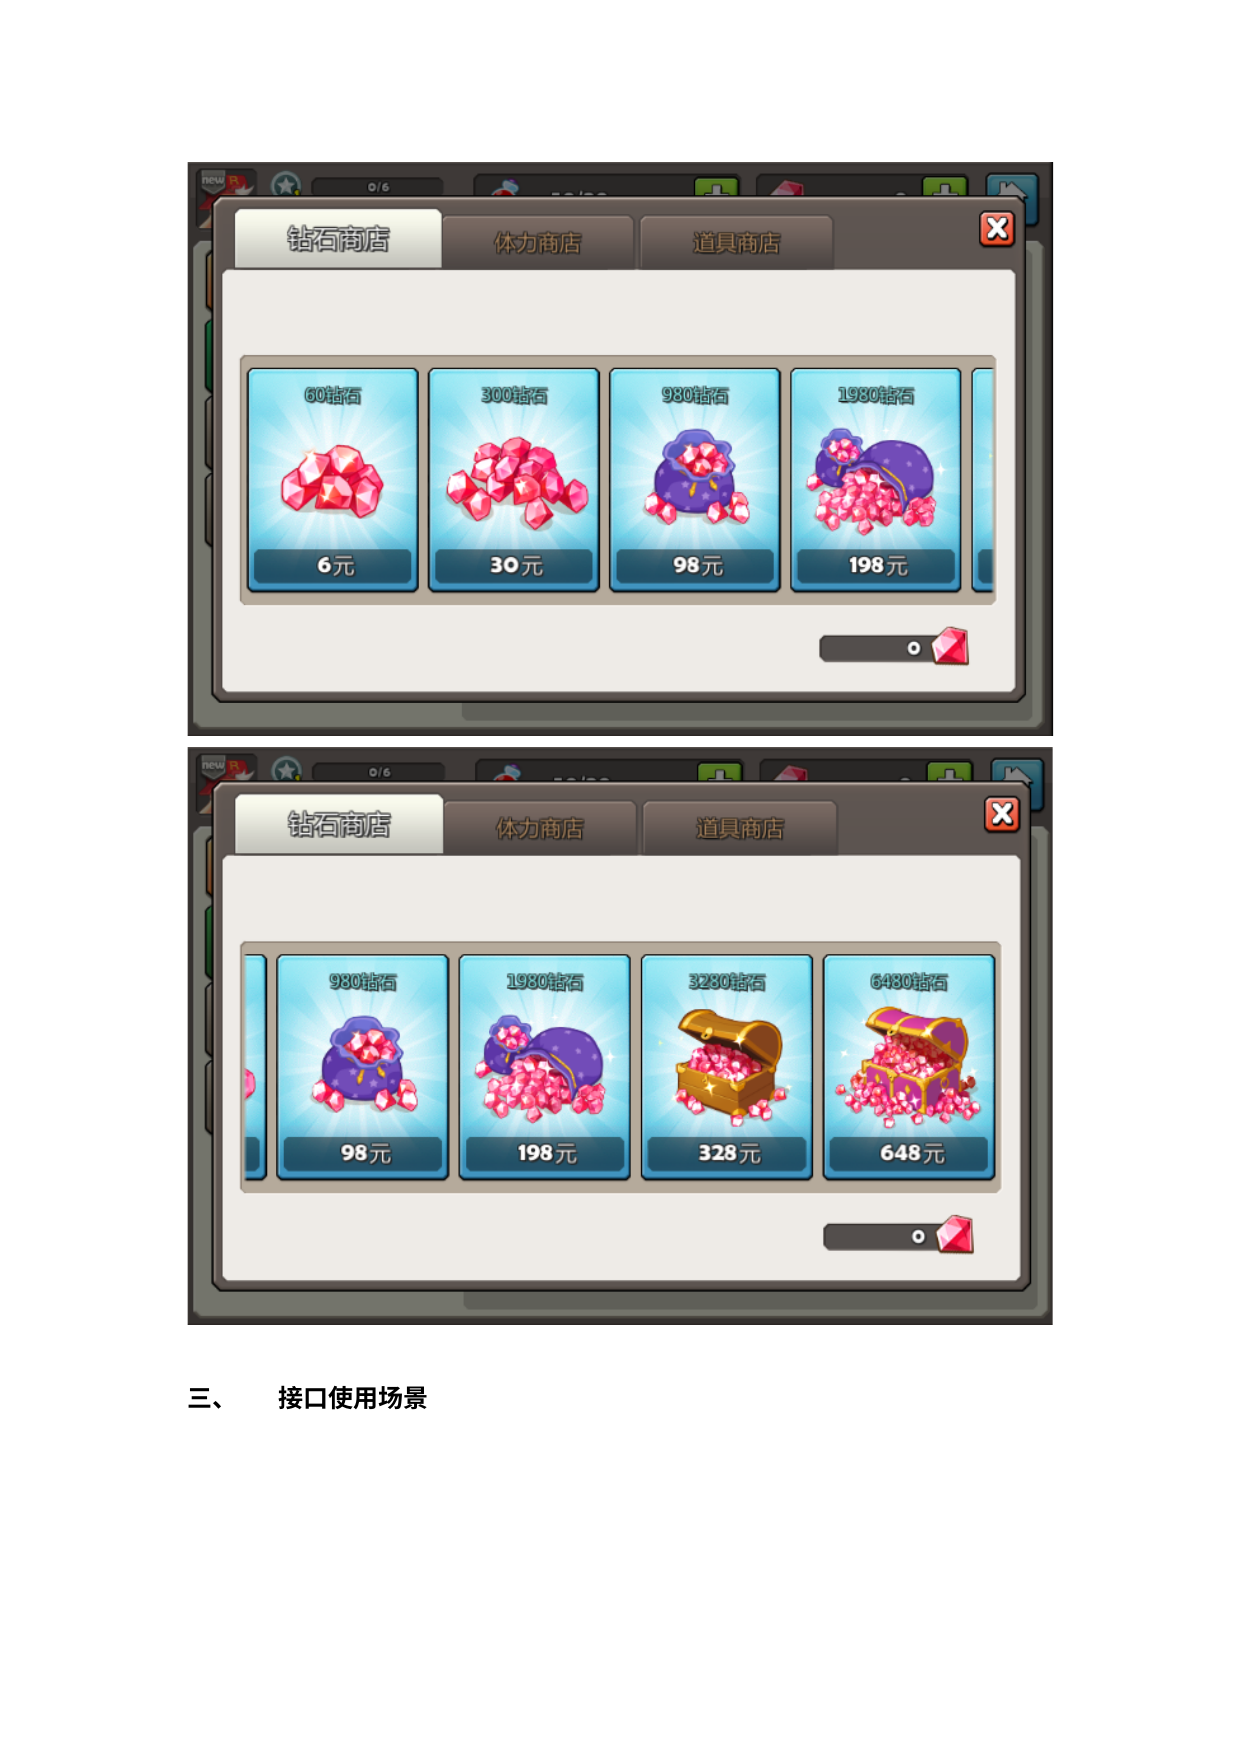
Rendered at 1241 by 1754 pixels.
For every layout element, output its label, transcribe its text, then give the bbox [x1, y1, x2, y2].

list 接口使用场景 [187, 1364, 1053, 1429]
picture [187, 162, 1054, 736]
picture [187, 747, 1053, 1325]
